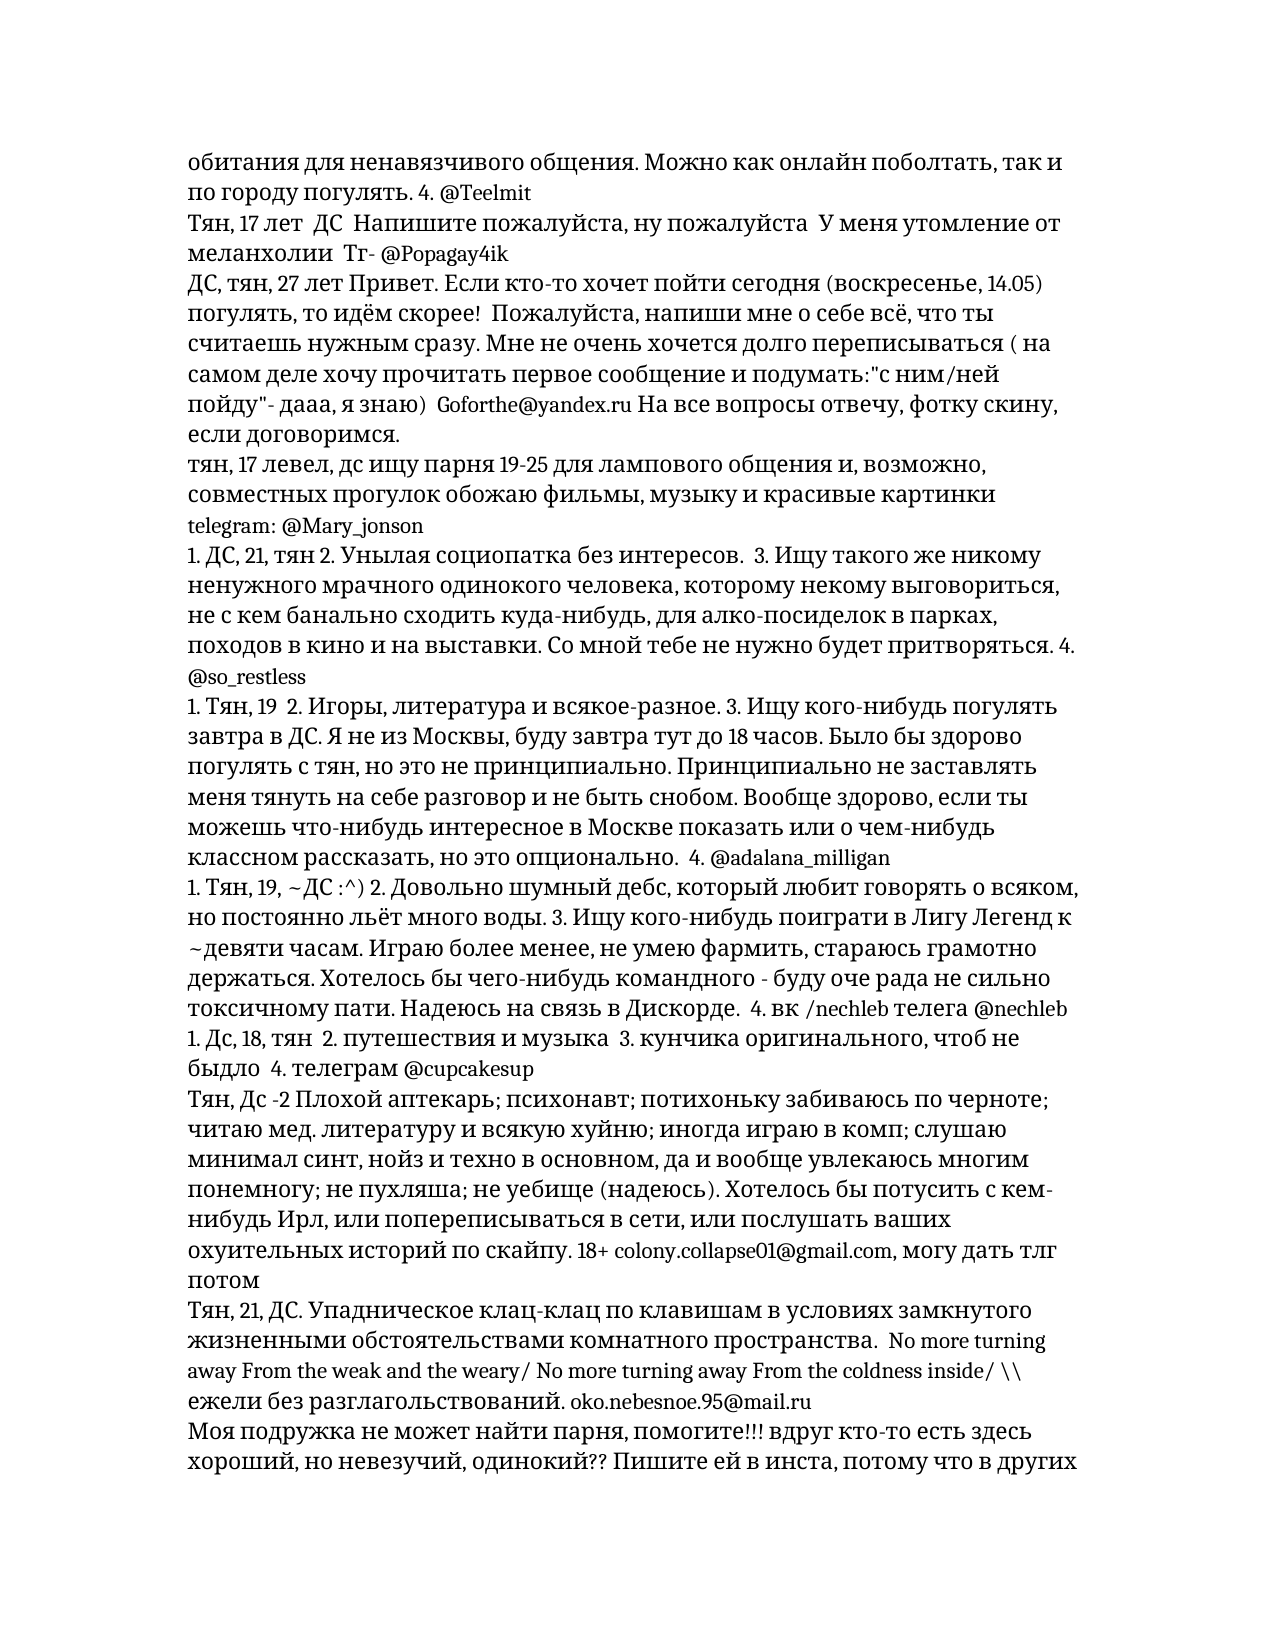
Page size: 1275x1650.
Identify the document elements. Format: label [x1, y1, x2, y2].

text [187, 150, 1087, 1475]
